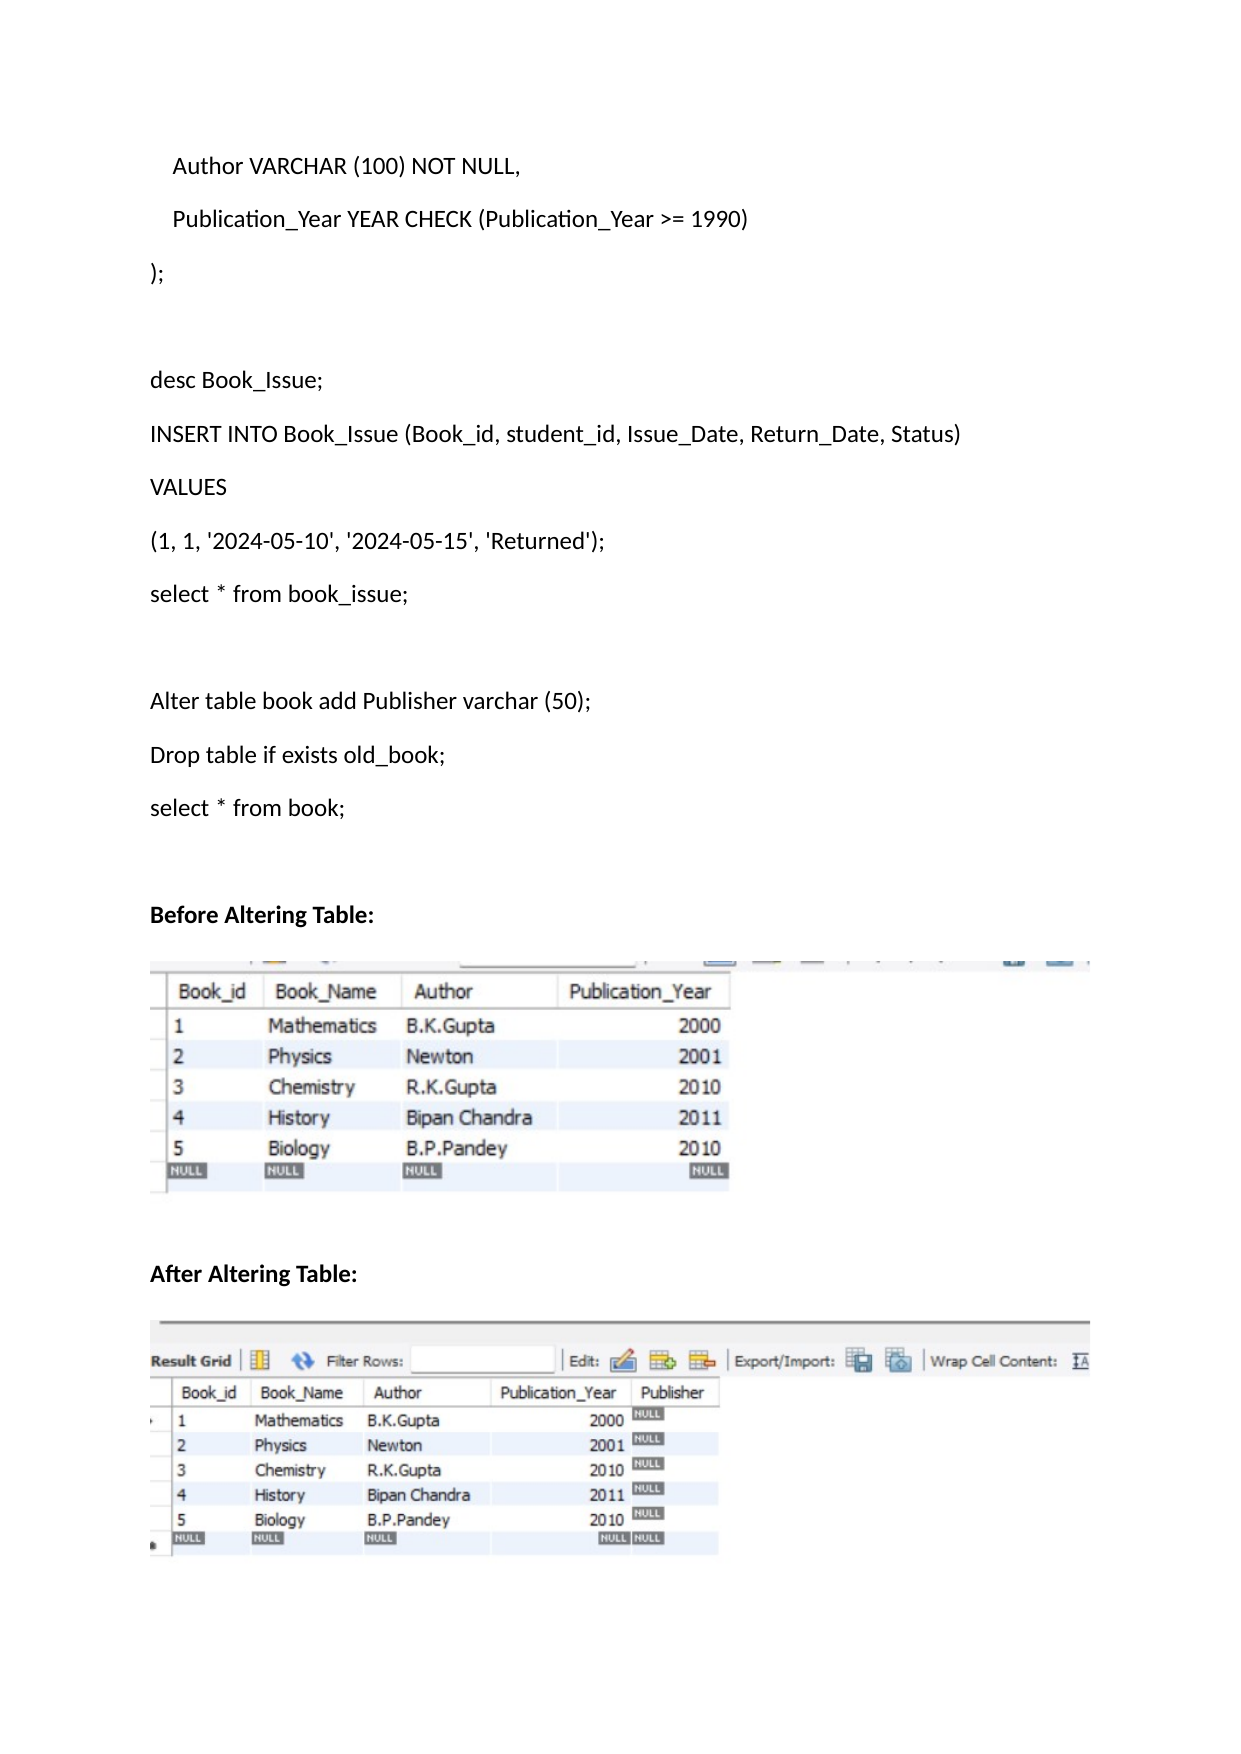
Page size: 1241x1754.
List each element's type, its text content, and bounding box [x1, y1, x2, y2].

text INSERT INTO Book_Issue (Book_id, student_id, Issue_Date, Return_Date, Status) [150, 418, 1090, 448]
text Publication_Year YEAR CHECK (Publication_Year >= 1990) [150, 203, 1090, 234]
text select * from book_issue; [150, 578, 1090, 609]
text Alter table book add Publisher varchar (50); [150, 685, 1090, 716]
text Author VARCHAR (100) NOT NULL, [150, 150, 1090, 181]
text Drop table if exists old_book; [150, 739, 1090, 769]
text Before Altering Table: [150, 899, 1090, 930]
text VALUES [150, 471, 1090, 502]
text desc Book_Issue; [150, 364, 1090, 395]
text After Altering Table: [150, 1258, 1090, 1288]
text (1, 1, '2024-05-10', '2024-05-15', 'Returned'); [150, 525, 1090, 555]
text ); [150, 257, 1090, 288]
picture [150, 961, 1091, 1229]
text select * from book; [150, 792, 1090, 823]
picture [150, 1320, 1091, 1597]
